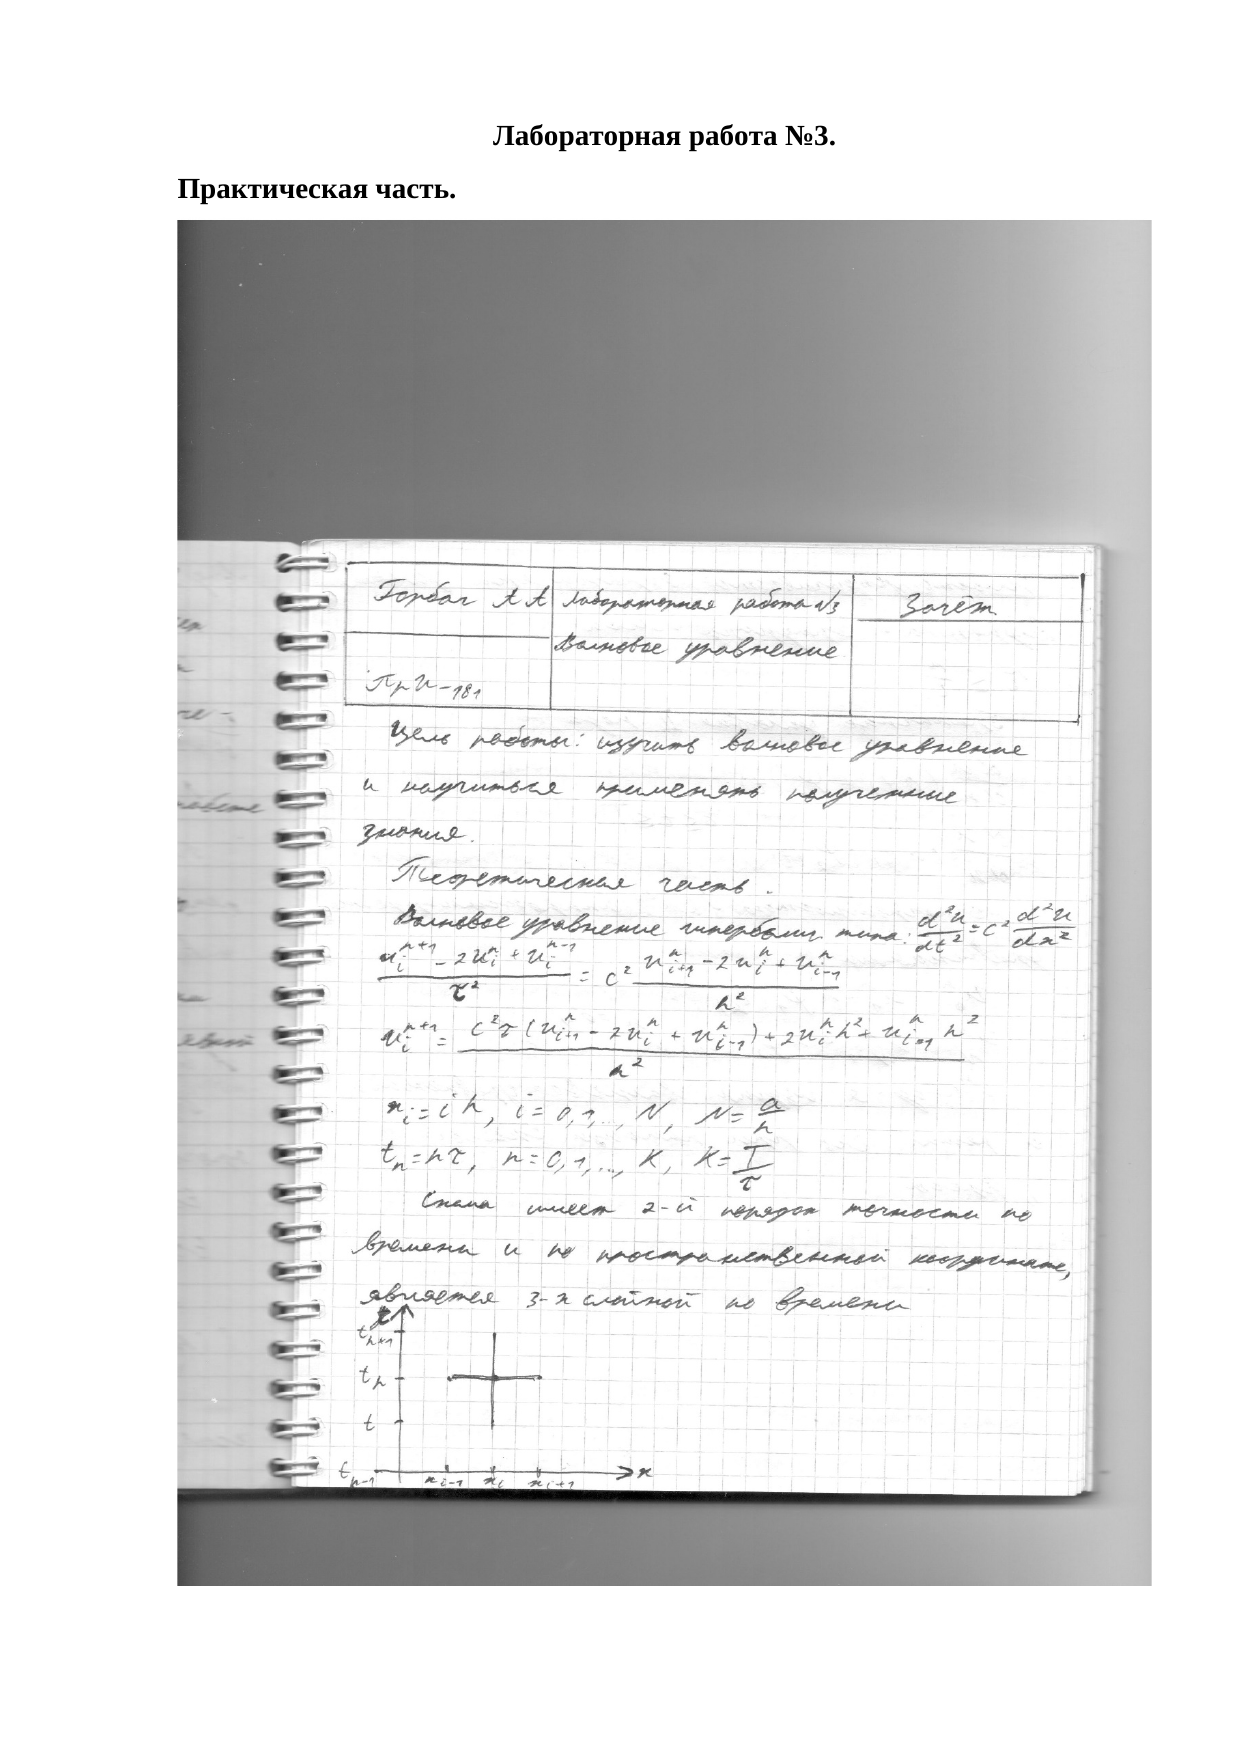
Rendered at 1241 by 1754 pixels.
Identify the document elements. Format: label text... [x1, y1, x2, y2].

picture [177, 206, 1152, 1586]
text Лабораторная работа №3. [177, 118, 1152, 152]
text Практическая часть. [177, 171, 1152, 206]
